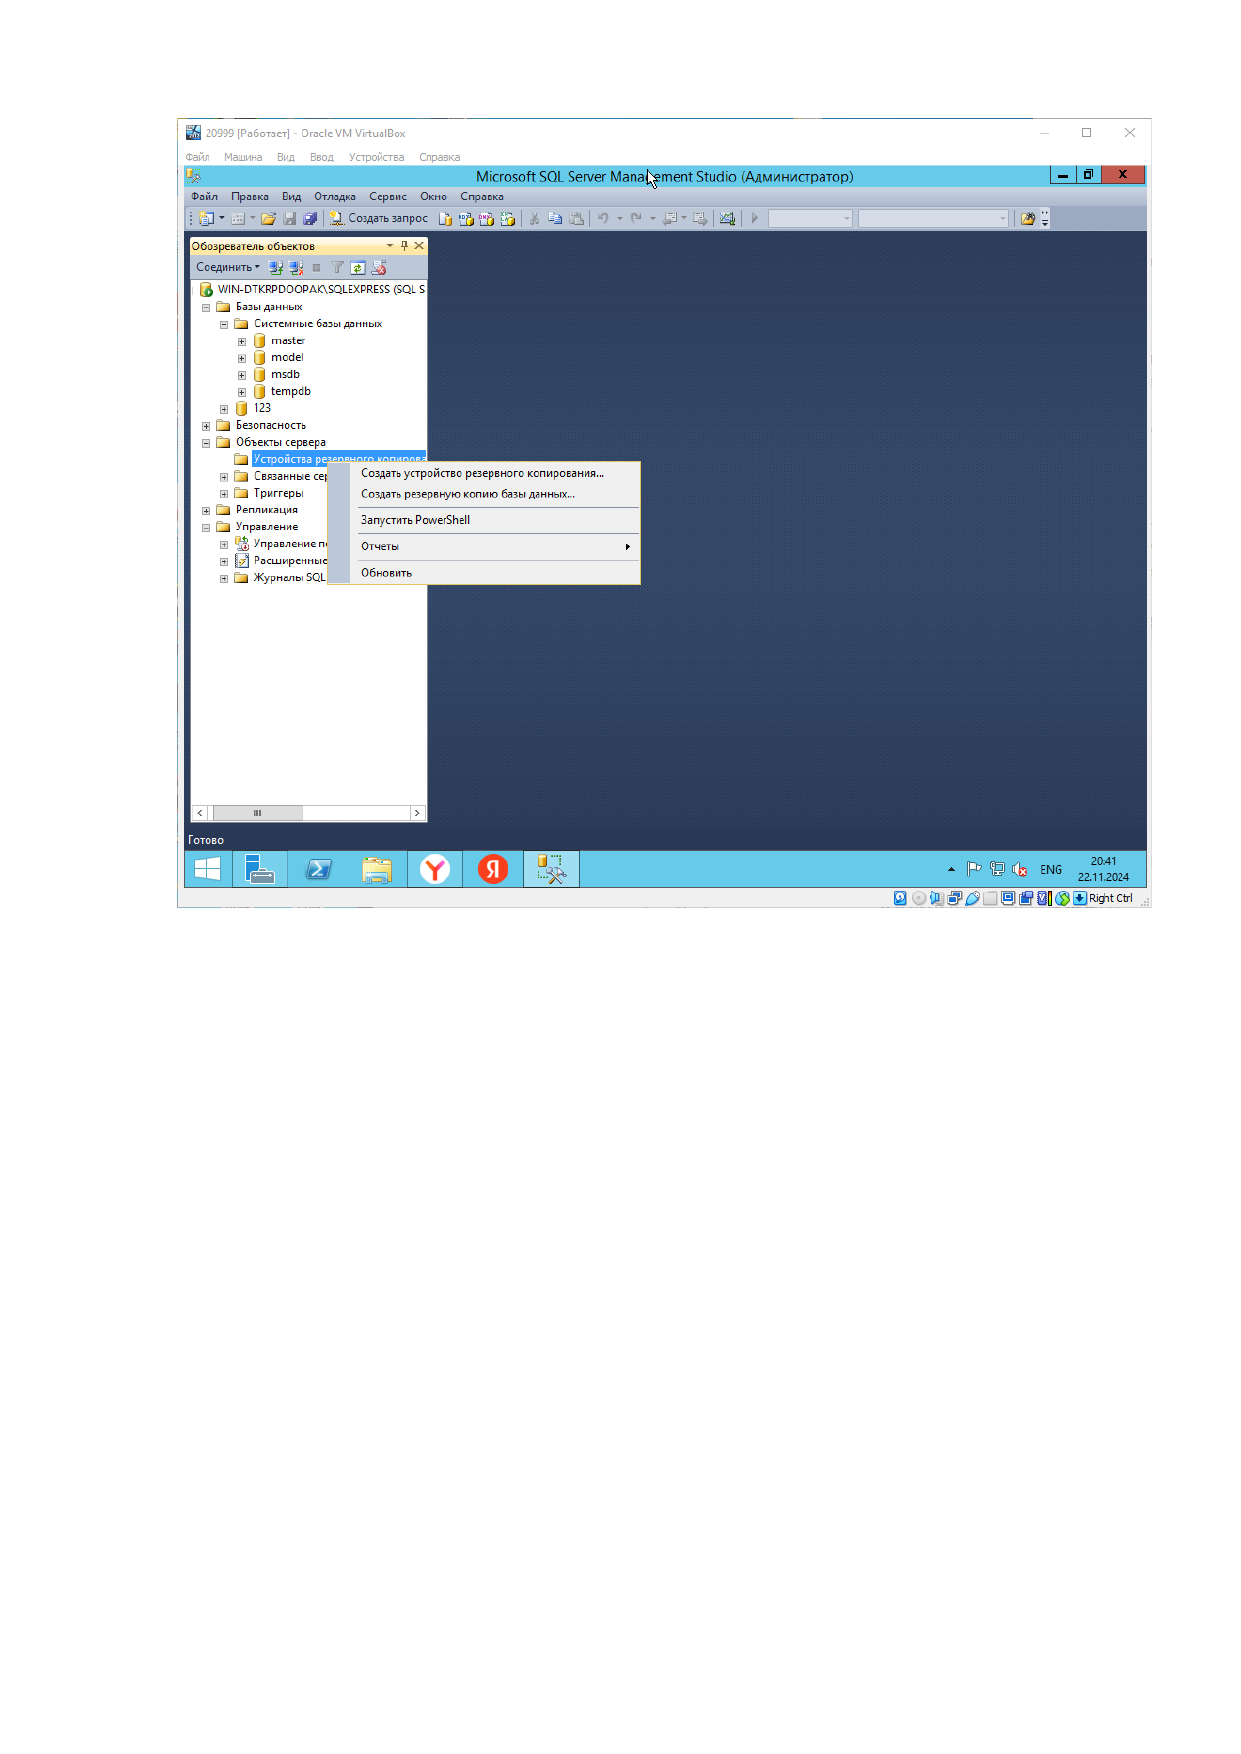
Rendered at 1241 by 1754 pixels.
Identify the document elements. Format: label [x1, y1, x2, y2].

picture [177, 118, 1152, 908]
